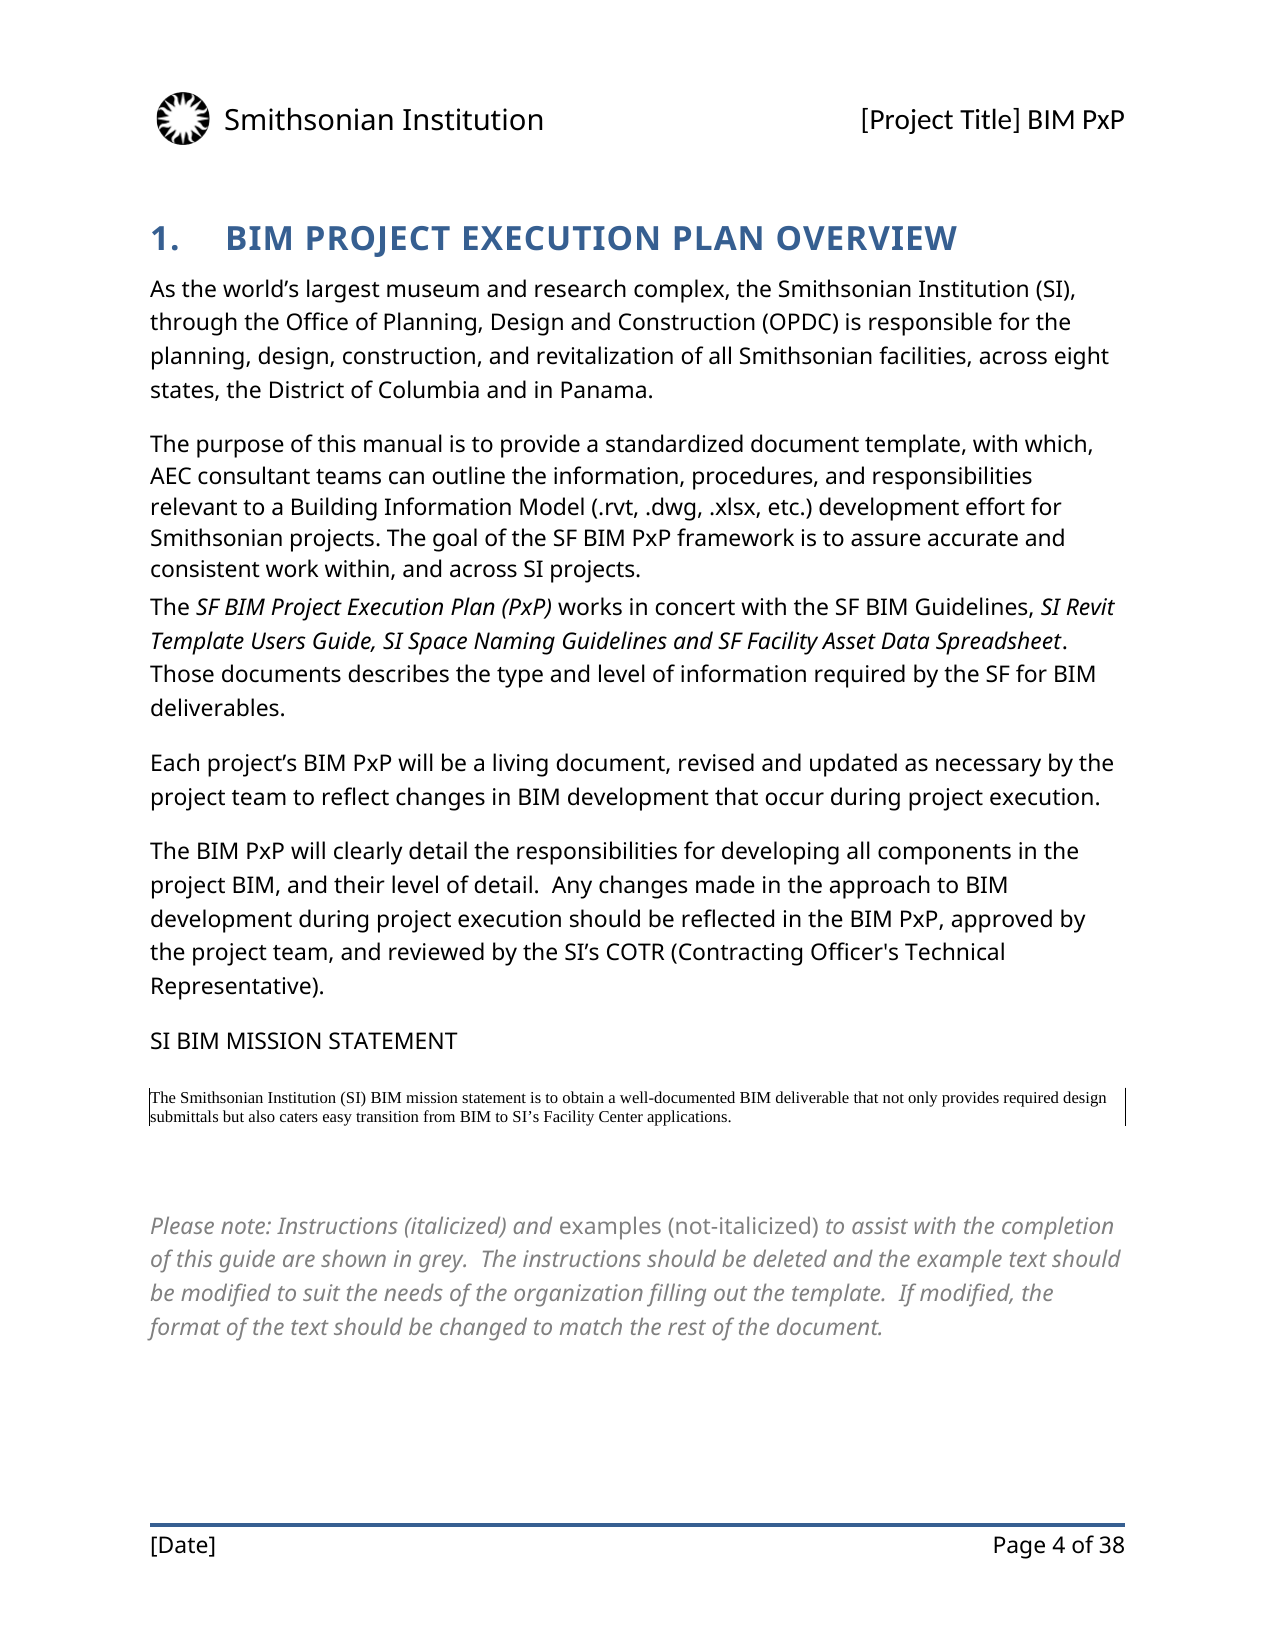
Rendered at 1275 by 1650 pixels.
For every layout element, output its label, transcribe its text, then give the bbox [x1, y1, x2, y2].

text The purpose of this manual is to provide a standardized document template, with which, AEC consultant teams can outline the information, procedures, and responsibilities relevant to a Building Information Model (.rvt, .dwg, .xlsx, etc.) development effort for Smithsonian projects. The goal of the SF BIM PxP framework is to assure accurate and consistent work within, and across SI projects. [150, 428, 1125, 585]
text As the world’s largest museum and research complex, the Smithsonian Institution (SI), through the Office of Planning, Design and Construction (OPDC) is responsible for the planning, design, construction, and revitalization of all Smithsonian facilities, across eight states, the District of Columbia and in Panama. [150, 273, 1125, 405]
picture [156, 92, 210, 145]
text SI BIM MISSION STATEMENT [150, 1025, 1125, 1056]
text The BIM PxP will clearly detail the responsibilities for developing all components in the project BIM, and their level of detail. Any changes made in the approach to BIM development during project execution should be reflected in the BIM PxP, approved by the project team, and reviewed by the SI’s COTR (Contracting Officer's Technical Representative). [150, 835, 1125, 1001]
text The SF BIM Project Execution Plan (PxP) works in concert with the SF BIM Guidelines, SI Revit Template Users Guide, SI Space Naming Guidelines and SF Facility Asset Data Spreadsheet. Those documents describes the type and level of information required by the SF for BIM deliverables. [150, 591, 1125, 723]
text Each project’s BIM PxP will be a living document, revised and updated as necessary by the project team to reflect changes in BIM development that occur during project execution. [150, 747, 1125, 812]
text Please note: Instructions (italicized) and examples (not-italicized) to assist with the completion of this guide are shown in grey. The instructions should be deleted and the example text should be modified to suit the needs of the organization filling out the template. If modified, the format of the text should be changed to match the rest of the document. [150, 1210, 1125, 1342]
subtitle BIM Project Execution Plan Overview [150, 215, 1125, 260]
text The Smithsonian Institution (SI) BIM mission statement is to obtain a well-documented BIM deliverable that not only provides required design submittals but also caters easy transition from BIM to SI’s Facility Center applications. [150, 1088, 1125, 1126]
